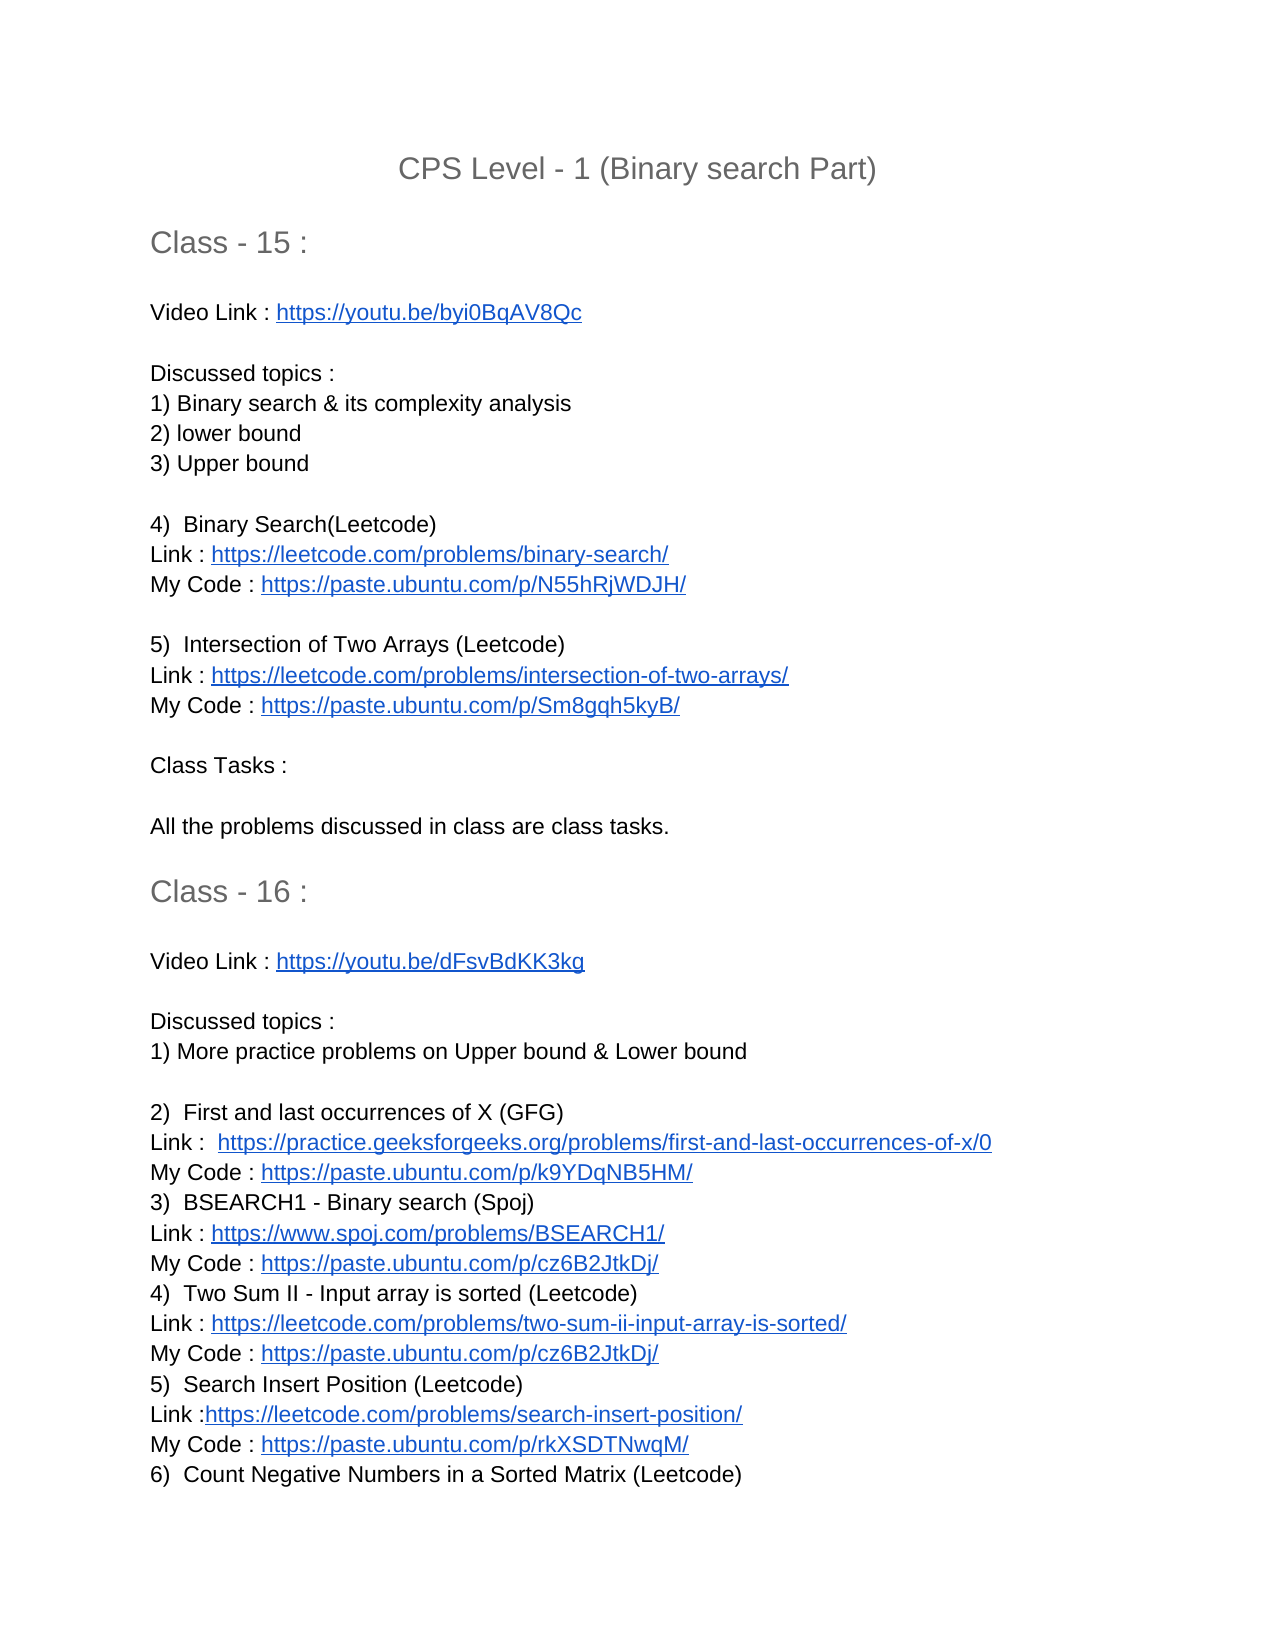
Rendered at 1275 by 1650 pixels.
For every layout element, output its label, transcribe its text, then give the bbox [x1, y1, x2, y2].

text Link :https://leetcode.com/problems/search-insert-position/ [150, 1401, 1125, 1427]
text 5) Intersection of Two Arrays (Leetcode) [150, 631, 1125, 658]
text 1) Binary search & its complexity analysis [150, 390, 1125, 416]
text My Code : https://paste.ubuntu.com/p/cz6B2JtkDj/ [150, 1250, 1125, 1276]
text 2) First and last occurrences of X (GFG) [150, 1099, 1125, 1125]
text Video Link : https://youtu.be/dFsvBdKK3kg [150, 948, 1125, 974]
text Discussed topics : [150, 1008, 1125, 1034]
text My Code : https://paste.ubuntu.com/p/rkXSDTNwqM/ [150, 1431, 1125, 1457]
text Video Link : https://youtu.be/byi0BqAV8Qc [150, 299, 1125, 326]
text My Code : https://paste.ubuntu.com/p/cz6B2JtkDj/ [150, 1340, 1125, 1367]
text Link : https://leetcode.com/problems/intersection-of-two-arrays/ [150, 662, 1125, 688]
text Link : https://www.spoj.com/problems/BSEARCH1/ [150, 1219, 1125, 1246]
text My Code : https://paste.ubuntu.com/p/N55hRjWDJH/ [150, 571, 1125, 597]
text My Code : https://paste.ubuntu.com/p/k9YDqNB5HM/ [150, 1159, 1125, 1186]
text 4) Two Sum II - Input array is sorted (Leetcode) [150, 1280, 1125, 1306]
subtitle Class - 16 : [150, 873, 1125, 909]
text 3) BSEARCH1 - Binary search (Spoj) [150, 1189, 1125, 1216]
text 1) More practice problems on Upper bound & Lower bound [150, 1038, 1125, 1065]
subtitle Class - 15 : [150, 224, 1125, 261]
text 3) Upper bound [150, 450, 1125, 477]
text All the problems discussed in class are class tasks. [150, 813, 1125, 839]
text Class Tasks : [150, 752, 1125, 779]
subtitle CPS Level - 1 (Binary search Part) [150, 150, 1125, 186]
text Link : https://leetcode.com/problems/two-sum-ii-input-array-is-sorted/ [150, 1310, 1125, 1337]
text Link : https://practice.geeksforgeeks.org/problems/first-and-last-occurrences-of-x/0 [150, 1129, 1125, 1155]
text Link : https://leetcode.com/problems/binary-search/ [150, 541, 1125, 567]
text My Code : https://paste.ubuntu.com/p/Sm8gqh5kyB/ [150, 692, 1125, 718]
text Discussed topics : [150, 359, 1125, 386]
text 2) lower bound [150, 420, 1125, 446]
text 5) Search Insert Position (Leetcode) [150, 1371, 1125, 1397]
text 6) Count Negative Numbers in a Sorted Matrix (Leetcode) [150, 1461, 1125, 1488]
text 4) Binary Search(Leetcode) [150, 511, 1125, 537]
